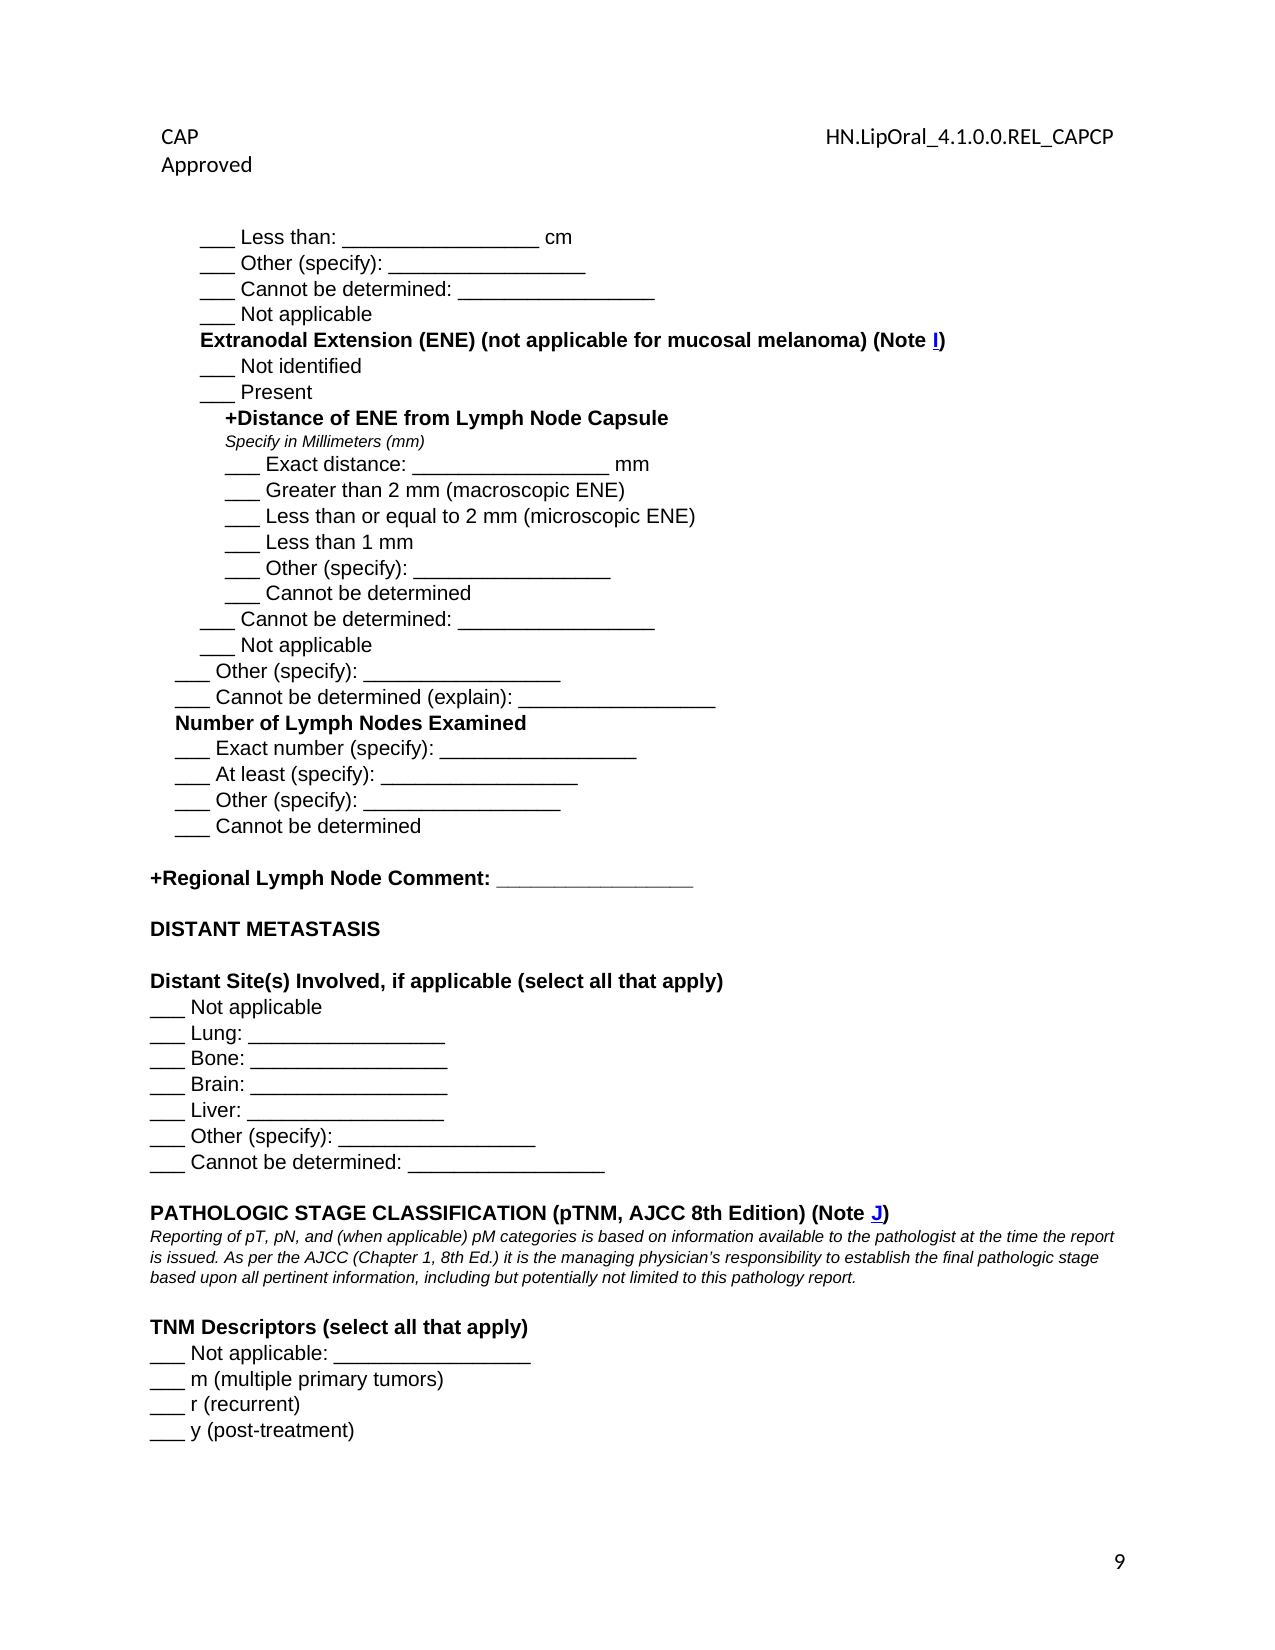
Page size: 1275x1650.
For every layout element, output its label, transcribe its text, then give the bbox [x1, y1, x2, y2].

text ___ At least (specify): _________________ [150, 762, 1125, 786]
text ___ Present [150, 380, 1125, 404]
text ___ Greater than 2 mm (macroscopic ENE) [150, 478, 1125, 502]
text ___ y (post-treatment) [150, 1418, 1125, 1442]
text PATHOLOGIC STAGE CLASSIFICATION (pTNM, AJCC 8th Edition) (Note J) [150, 1201, 1125, 1225]
text ___ Liver: _________________ [150, 1098, 1125, 1122]
text ___ Other (specify): _________________ [150, 659, 1125, 683]
text ___ Other (specify): _________________ [150, 251, 1125, 274]
text ___ Less than 1 mm [150, 529, 1125, 553]
text ___ m (multiple primary tumors) [150, 1366, 1125, 1390]
text Extranodal Extension (ENE) (not applicable for mucosal melanoma) (Note I) [150, 328, 1125, 352]
text ___ Lung: _________________ [150, 1020, 1125, 1044]
text Reporting of pT, pN, and (when applicable) pM categories is based on information available to the pathologist at the time the report is issued. As per the AJCC (Chapter 1, 8th Ed.) it is the managing physician’s responsibility to establish the final pathologic stage based upon all pertinent information, including but potentially not limited to this pathology report. [150, 1227, 1125, 1287]
text ___ Less than or equal to 2 mm (microscopic ENE) [150, 504, 1125, 528]
text DISTANT METASTASIS [150, 917, 1125, 941]
text Number of Lymph Nodes Examined [150, 710, 1125, 734]
text ___ r (recurrent) [150, 1392, 1125, 1416]
text ___ Cannot be determined: _________________ [150, 1149, 1125, 1173]
text Specify in Millimeters (mm) [150, 431, 1125, 451]
text ___ Brain: _________________ [150, 1072, 1125, 1096]
text ___ Other (specify): _________________ [150, 788, 1125, 812]
text ___ Not applicable: _________________ [150, 1341, 1125, 1364]
text +Regional Lymph Node Comment: _________________ [150, 865, 1125, 889]
text ___ Not applicable [150, 302, 1125, 326]
text ___ Not applicable [150, 633, 1125, 657]
text ___ Other (specify): _________________ [150, 1124, 1125, 1148]
text TNM Descriptors (select all that apply) [150, 1315, 1125, 1339]
text ___ Less than: _________________ cm [150, 225, 1125, 249]
text ___ Bone: _________________ [150, 1046, 1125, 1070]
text ___ Cannot be determined: _________________ [150, 607, 1125, 631]
text ___ Not identified [150, 354, 1125, 378]
text ___ Cannot be determined [150, 581, 1125, 605]
text ___ Exact number (specify): _________________ [150, 736, 1125, 760]
text +Distance of ENE from Lymph Node Capsule [150, 406, 1125, 429]
text ___ Cannot be determined (explain): _________________ [150, 684, 1125, 708]
text ___ Cannot be determined [150, 814, 1125, 838]
text ___ Other (specify): _________________ [150, 555, 1125, 579]
text ___ Exact distance: _________________ mm [150, 452, 1125, 476]
text ___ Not applicable [150, 994, 1125, 1018]
text ___ Cannot be determined: _________________ [150, 276, 1125, 300]
text Distant Site(s) Involved, if applicable (select all that apply) [150, 969, 1125, 993]
